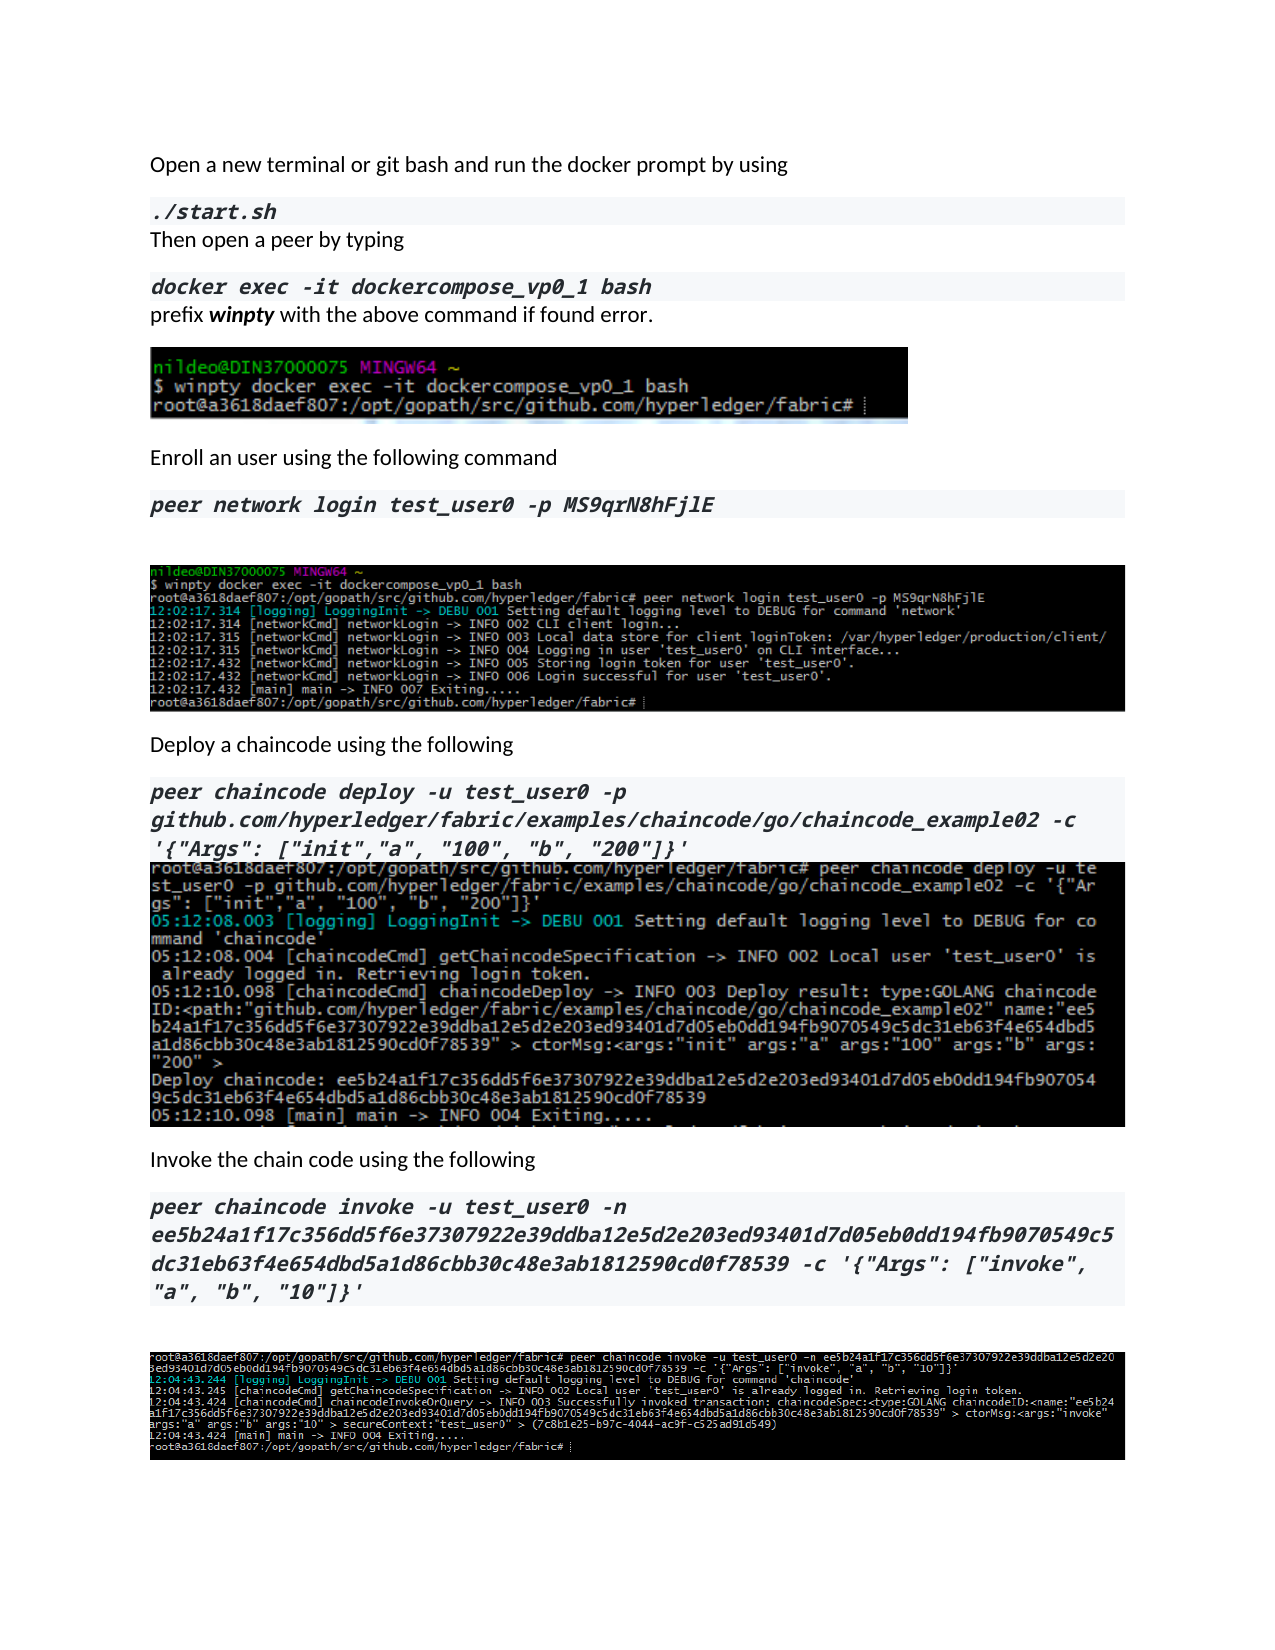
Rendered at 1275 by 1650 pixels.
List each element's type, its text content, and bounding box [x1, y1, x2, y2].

text ./start.sh [150, 197, 1125, 225]
text Open a new terminal or git bash and run the docker prompt by using [150, 150, 1125, 178]
text peer network login test_user0 -p MS9qrN8hFjlE [150, 490, 1125, 518]
picture [150, 565, 1125, 712]
text Then open a peer by typing [150, 225, 1125, 253]
picture [150, 347, 908, 424]
picture [150, 1352, 1125, 1460]
text docker exec -it dockercompose_vp0_1 bash [150, 272, 1125, 301]
picture [150, 862, 1125, 1127]
text peer chaincode deploy -u test_user0 -p github.com/hyperledger/fabric/examples/chaincode/go/chaincode_example02 -c '{"Args": ["init","a", "100", "b", "200"]}' [150, 777, 1125, 862]
text Enroll an user using the following command [150, 443, 1125, 471]
text peer chaincode invoke -u test_user0 -n ee5b24a1f17c356dd5f6e37307922e39ddba12e5d2e203ed93401d7d05eb0dd194fb9070549c5dc31eb63f4e654dbd5a1d86cbb30c48e3ab1812590cd0f78539 -c '{"Args": ["invoke", "a", "b", "10"]}' [150, 1192, 1125, 1306]
text Deploy a chaincode using the following [150, 730, 1125, 758]
text prefix winpty with the above command if found error. [150, 301, 1125, 329]
text Invoke the chain code using the following [150, 1145, 1125, 1173]
